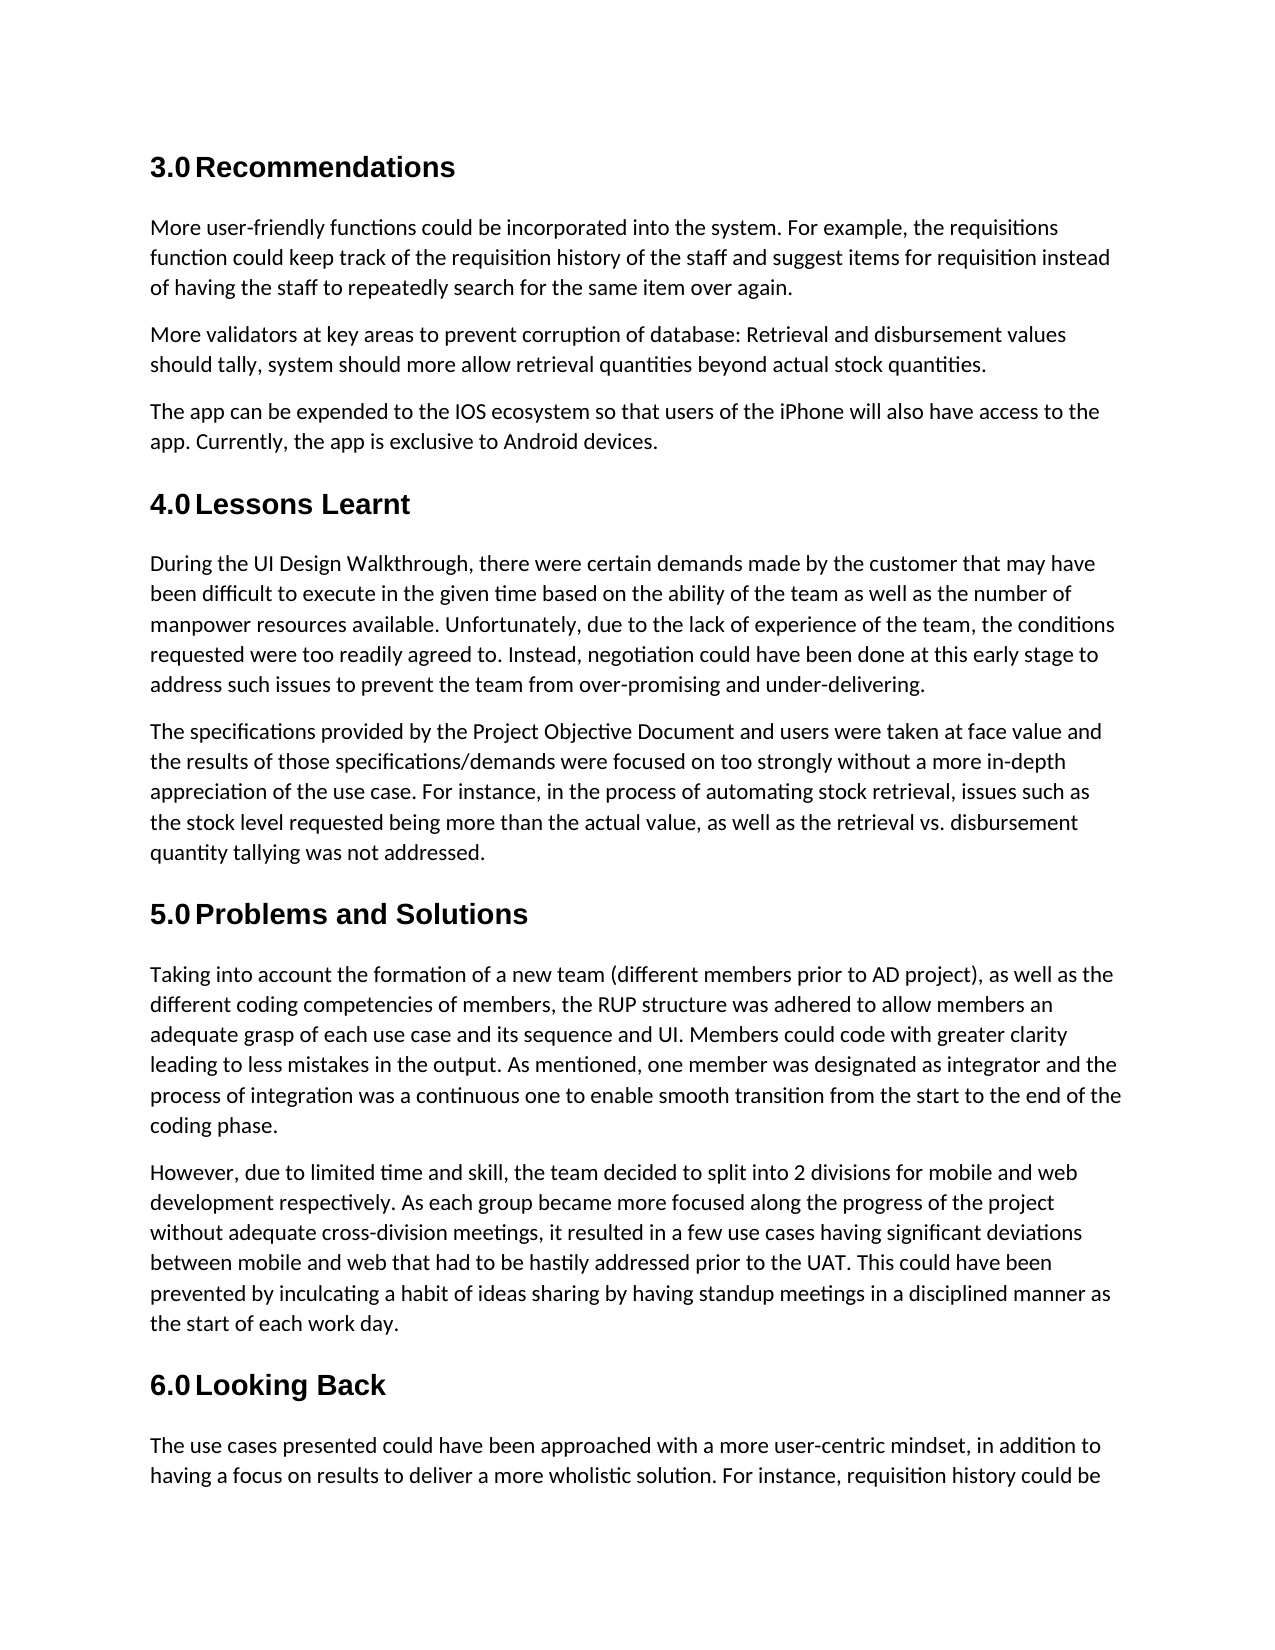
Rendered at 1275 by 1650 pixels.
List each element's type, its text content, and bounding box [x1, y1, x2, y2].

text The specifications provided by the Project Objective Document and users were taken at face value and the results of those specifications/demands were focused on too strongly without a more in-depth appreciation of the use case. For instance, in the process of automating stock retrieval, issues such as the stock level requested being more than the actual value, as well as the retrieval vs. disbursement quantity tallying was not addressed. [150, 717, 1125, 866]
text However, due to limited time and skill, the team decided to split into 2 divisions for mobile and web development respectively. As each group became more focused along the progress of the project without adequate cross-division meetings, it resulted in a few use cases having significant deviations between mobile and web that had to be hastily addressed prior to the UAT. This could have been prevented by inculcating a habit of ideas sharing by having standup meetings in a disciplined manner as the start of each work day. [150, 1158, 1125, 1337]
text During the UI Design Walkthrough, there were certain demands made by the customer that may have been difficult to execute in the given time based on the ability of the team as well as the number of manpower resources available. Unfortunately, due to the lack of experience of the team, the conditions requested were too readily agreed to. Instead, negotiation could have been done at this early stage to address such issues to prevent the team from over-promising and under-delivering. [150, 549, 1125, 698]
text More user-friendly functions could be incorporated into the system. For example, the requisitions function could keep track of the requisition history of the staff and suggest items for requisition instead of having the staff to repeatedly search for the same item over again. [150, 213, 1125, 301]
text The app can be expended to the IOS ecosystem so that users of the iPhone will also have access to the app. Currently, the app is exclusive to Android devices. [150, 397, 1125, 455]
subtitle Recommendations [150, 150, 1125, 183]
subtitle Looking Back [150, 1368, 1125, 1402]
text Taking into account the formation of a new team (different members prior to AD project), as well as the different coding competencies of members, the RUP structure was adhered to allow members an adequate grasp of each use case and its sequence and UI. Members could code with greater clarity leading to less mistakes in the output. As mentioned, one member was designated as integrator and the process of integration was a continuous one to enable smooth transition from the start to the end of the coding phase. [150, 960, 1125, 1139]
subtitle Lessons Learnt [150, 487, 1125, 520]
subtitle Problems and Solutions [150, 897, 1125, 931]
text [150, 1431, 1125, 1489]
text More validators at key areas to prevent corruption of database: Retrieval and disbursement values should tally, system should more allow retrieval quantities beyond actual stock quantities. [150, 320, 1125, 378]
